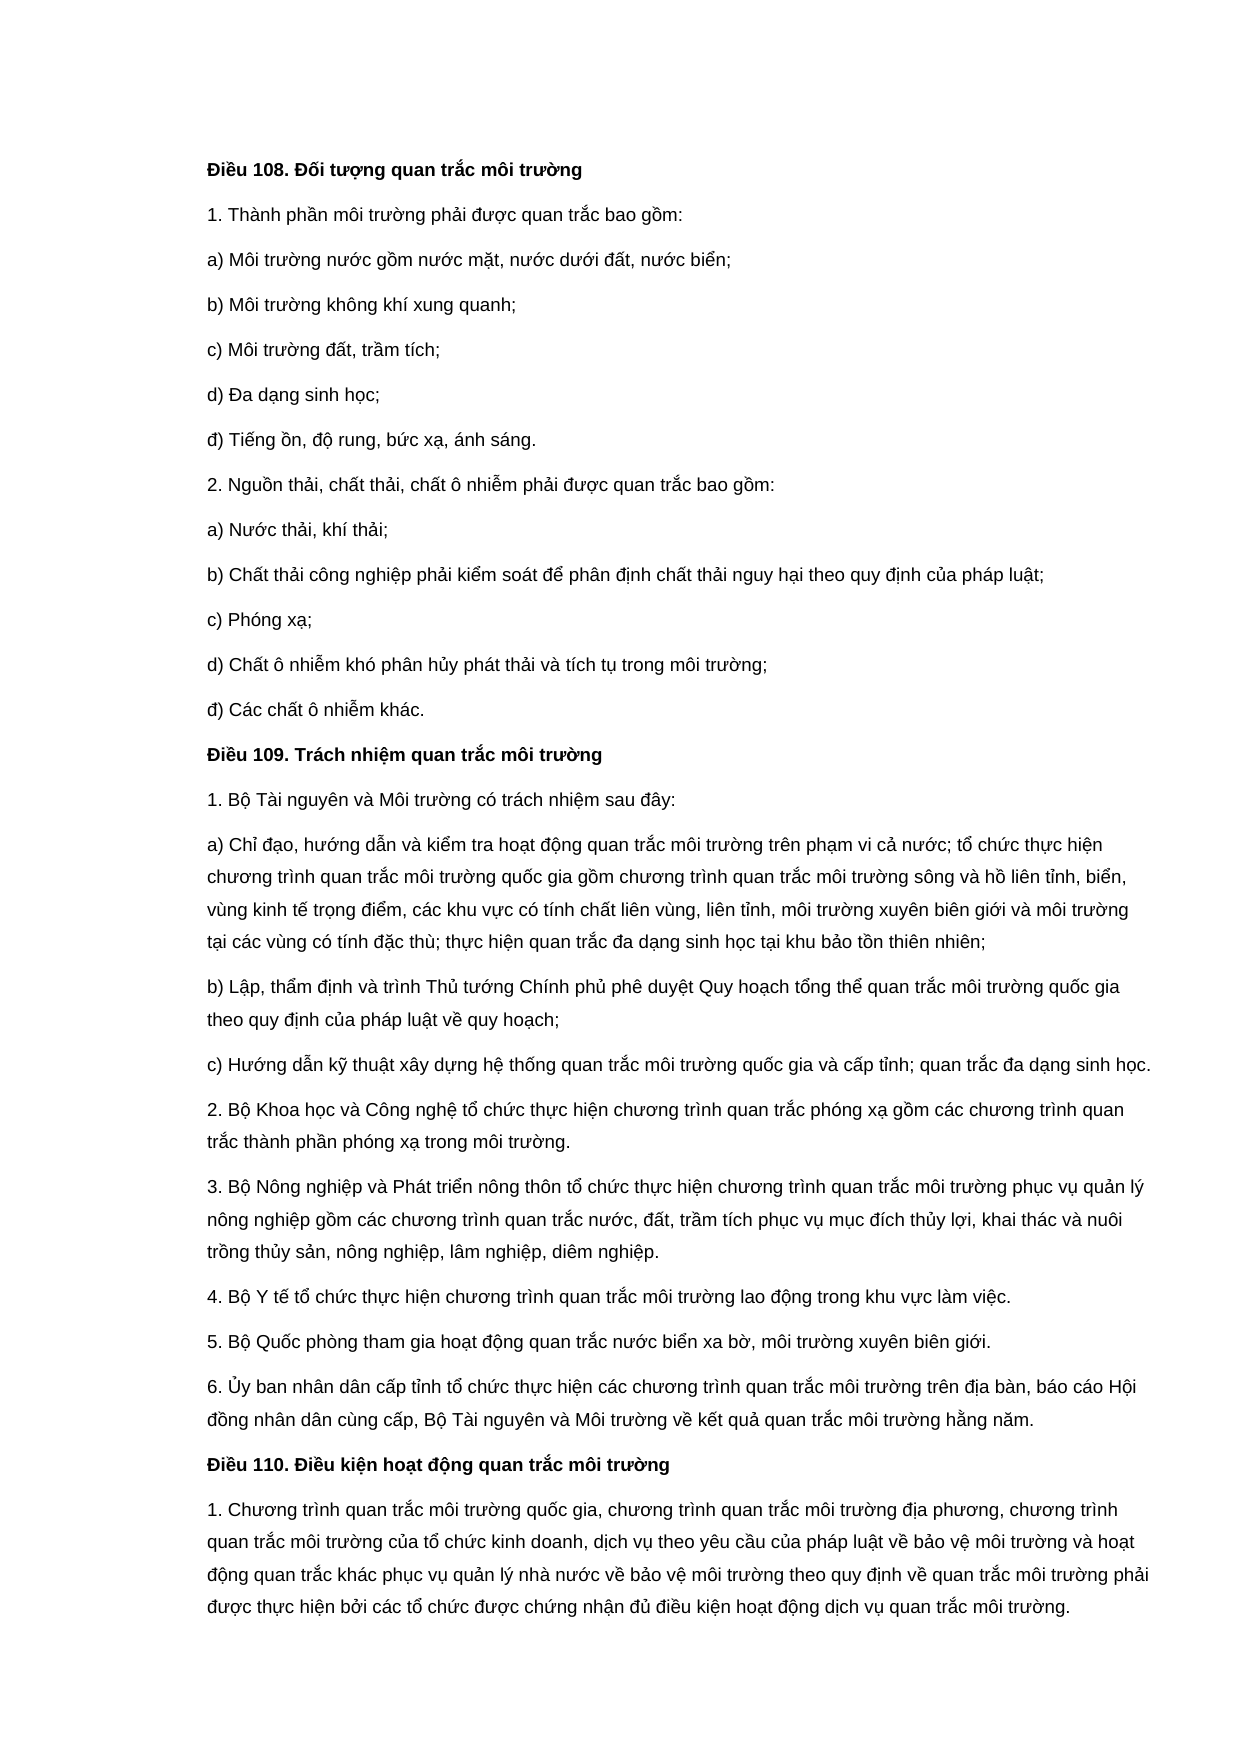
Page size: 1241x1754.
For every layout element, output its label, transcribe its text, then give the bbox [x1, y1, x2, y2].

text b) Chất thải công nghiệp phải kiểm soát để phân định chất thải nguy hại theo quy định của pháp luật; [207, 553, 1152, 585]
text d) Đa dạng sinh học; [207, 373, 1152, 405]
text đ) Tiếng ồn, độ rung, bức xạ, ánh sáng. [207, 418, 1152, 450]
text Điều 109. Trách nhiệm quan trắc môi trường [207, 733, 1152, 765]
text 6. Ủy ban nhân dân cấp tỉnh tổ chức thực hiện các chương trình quan trắc môi trường trên địa bàn, báo cáo Hội đồng nhân dân cùng cấp, Bộ Tài nguyên và Môi trường về kết quả quan trắc môi trường hằng năm. [207, 1365, 1152, 1430]
text b) Môi trường không khí xung quanh; [207, 283, 1152, 315]
text a) Môi trường nước gồm nước mặt, nước dưới đất, nước biển; [207, 238, 1152, 270]
text b) Lập, thẩm định và trình Thủ tướng Chính phủ phê duyệt Quy hoạch tổng thể quan trắc môi trường quốc gia theo quy định của pháp luật về quy hoạch; [207, 965, 1152, 1030]
text a) Chỉ đạo, hướng dẫn và kiểm tra hoạt động quan trắc môi trường trên phạm vi cả nước; tổ chức thực hiện chương trình quan trắc môi trường quốc gia gồm chương trình quan trắc môi trường sông và hồ liên tỉnh, biển, vùng kinh tế trọng điểm, các khu vực có tính chất liên vùng, liên tỉnh, môi trường xuyên biên giới và môi trường tại các vùng có tính đặc thù; thực hiện quan trắc đa dạng sinh học tại khu bảo tồn thiên nhiên; [207, 823, 1152, 953]
text c) Môi trường đất, trầm tích; [207, 328, 1152, 360]
text 1. Thành phần môi trường phải được quan trắc bao gồm: [207, 193, 1152, 225]
text Điều 110. Điều kiện hoạt động quan trắc môi trường [207, 1443, 1152, 1475]
text 5. Bộ Quốc phòng tham gia hoạt động quan trắc nước biển xa bờ, môi trường xuyên biên giới. [207, 1320, 1152, 1353]
text đ) Các chất ô nhiễm khác. [207, 688, 1152, 720]
text d) Chất ô nhiễm khó phân hủy phát thải và tích tụ trong môi trường; [207, 643, 1152, 675]
text a) Nước thải, khí thải; [207, 508, 1152, 540]
text c) Hướng dẫn kỹ thuật xây dựng hệ thống quan trắc môi trường quốc gia và cấp tỉnh; quan trắc đa dạng sinh học. [207, 1043, 1152, 1075]
text 3. Bộ Nông nghiệp và Phát triển nông thôn tổ chức thực hiện chương trình quan trắc môi trường phục vụ quản lý nông nghiệp gồm các chương trình quan trắc nước, đất, trầm tích phục vụ mục đích thủy lợi, khai thác và nuôi trồng thủy sản, nông nghiệp, lâm nghiệp, diêm nghiệp. [207, 1165, 1152, 1263]
text c) Phóng xạ; [207, 598, 1152, 630]
text 4. Bộ Y tế tổ chức thực hiện chương trình quan trắc môi trường lao động trong khu vực làm việc. [207, 1275, 1152, 1308]
text 1. Chương trình quan trắc môi trường quốc gia, chương trình quan trắc môi trường địa phương, chương trình quan trắc môi trường của tổ chức kinh doanh, dịch vụ theo yêu cầu của pháp luật về bảo vệ môi trường và hoạt động quan trắc khác phục vụ quản lý nhà nước về bảo vệ môi trường theo quy định về quan trắc môi trường phải được thực hiện bởi các tổ chức được chứng nhận đủ điều kiện hoạt động dịch vụ quan trắc môi trường. [207, 1488, 1152, 1618]
text 1. Bộ Tài nguyên và Môi trường có trách nhiệm sau đây: [207, 778, 1152, 810]
text Điều 108. Đối tượng quan trắc môi trường [207, 148, 1152, 180]
text 2. Bộ Khoa học và Công nghệ tổ chức thực hiện chương trình quan trắc phóng xạ gồm các chương trình quan trắc thành phần phóng xạ trong môi trường. [207, 1088, 1152, 1153]
text 2. Nguồn thải, chất thải, chất ô nhiễm phải được quan trắc bao gồm: [207, 463, 1152, 495]
